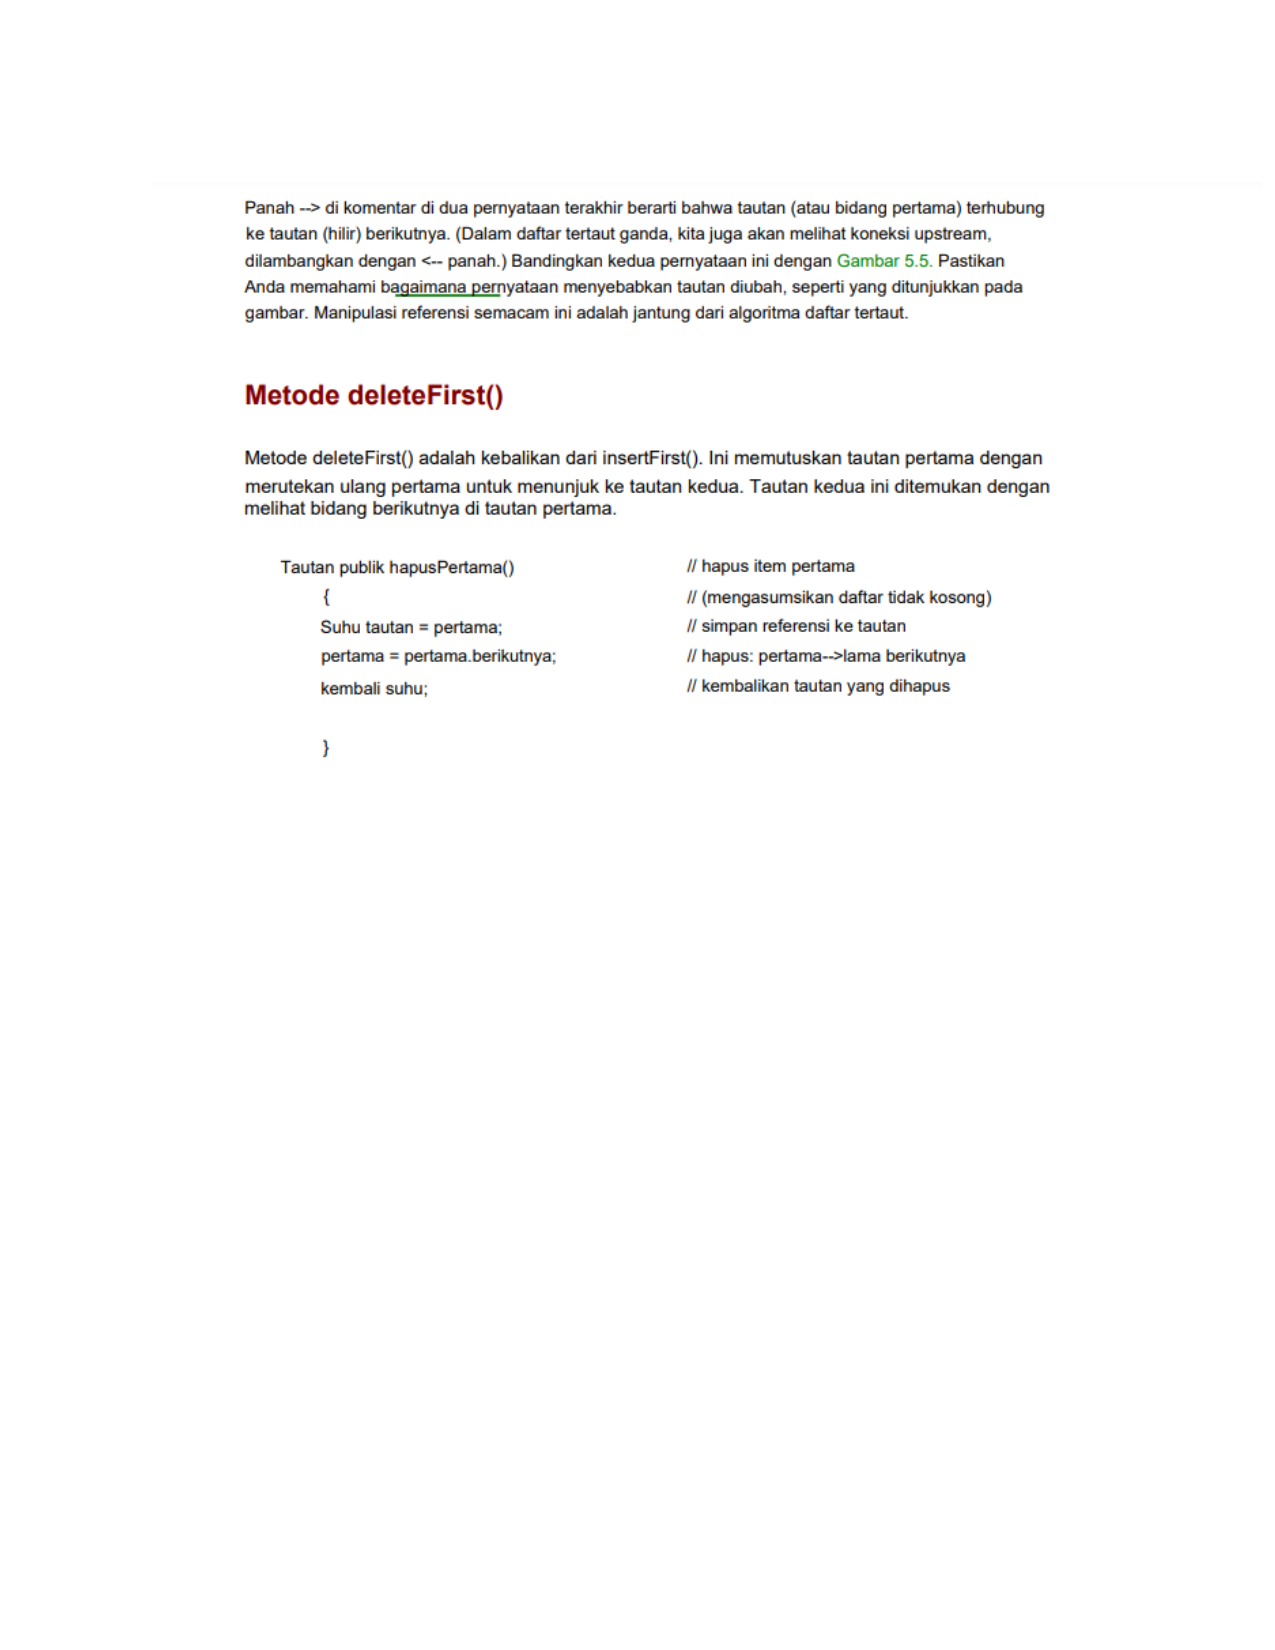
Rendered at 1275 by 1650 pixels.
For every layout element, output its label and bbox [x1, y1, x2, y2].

picture [150, 182, 1262, 785]
